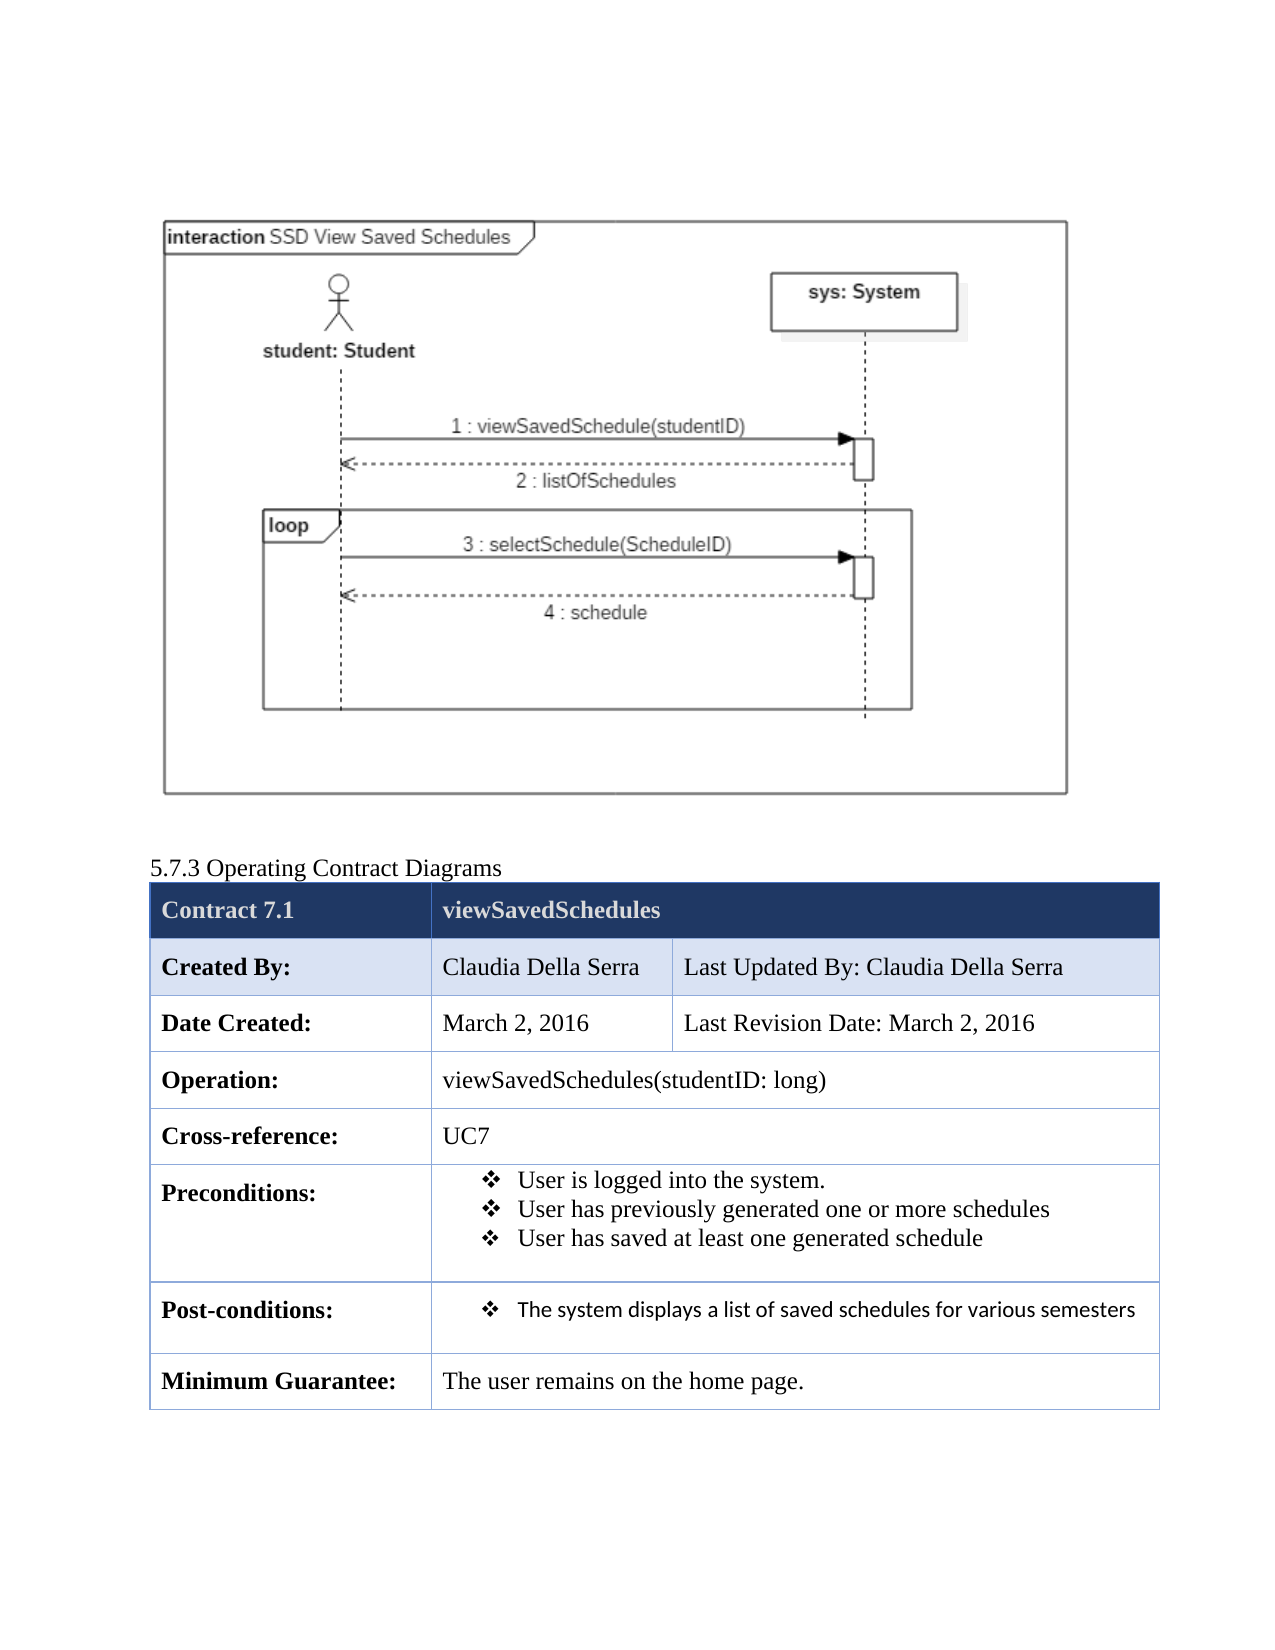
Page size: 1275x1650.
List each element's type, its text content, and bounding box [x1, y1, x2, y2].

text 5.7.3 Operating Contract Diagrams [150, 853, 1125, 882]
table_cell Created By: [151, 939, 431, 995]
table_cell March 2, 2016 [432, 996, 672, 1051]
table_header Contract 7.1 [151, 883, 431, 938]
table_cell Date Created: [151, 996, 431, 1051]
table_cell viewSavedSchedules(studentID: long) [432, 1052, 1159, 1108]
table_cell Operation: [151, 1052, 431, 1108]
table_cell Minimum Guarantee: [151, 1354, 431, 1409]
table_cell User is logged into the system. User has previously generated one or more schedules User has saved at least one generated schedule [432, 1165, 1159, 1281]
table_cell The system displays a list of saved schedules for various semesters [432, 1283, 1159, 1353]
table_header viewSavedSchedules [432, 883, 1159, 938]
table_cell UC7 [432, 1109, 1159, 1164]
table_cell Preconditions: [151, 1165, 431, 1281]
table_cell Post-conditions: [151, 1283, 431, 1353]
table_cell Claudia Della Serra [432, 939, 672, 995]
table_cell Last Revision Date: March 2, 2016 [673, 996, 1159, 1051]
picture [150, 207, 1125, 853]
table_cell Last Updated By: Claudia Della Serra [673, 939, 1159, 995]
table_cell Cross-reference: [151, 1109, 431, 1164]
table_cell The user remains on the home page. [432, 1354, 1159, 1409]
